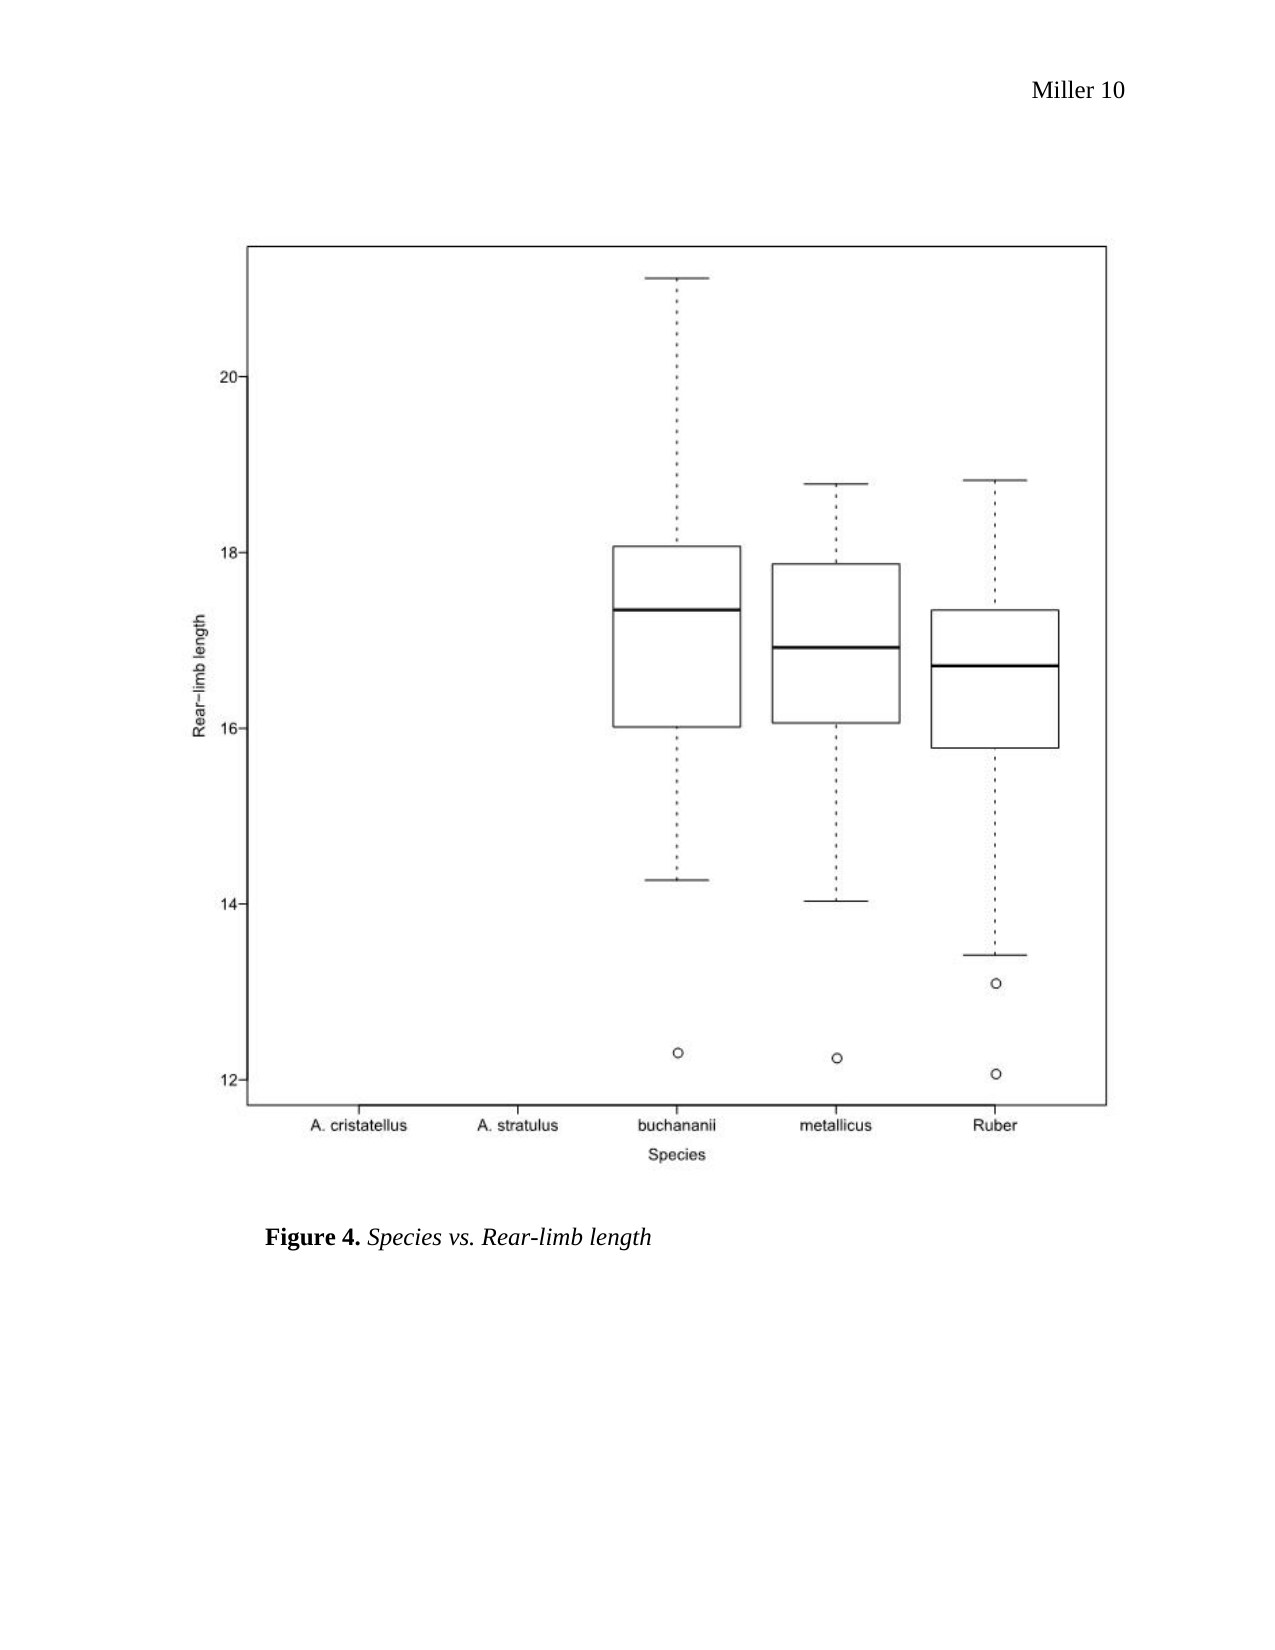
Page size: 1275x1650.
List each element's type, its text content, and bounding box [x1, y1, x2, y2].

text Figure 4. Species vs. Rear-limb length [150, 1222, 1125, 1251]
picture [150, 227, 1125, 1203]
